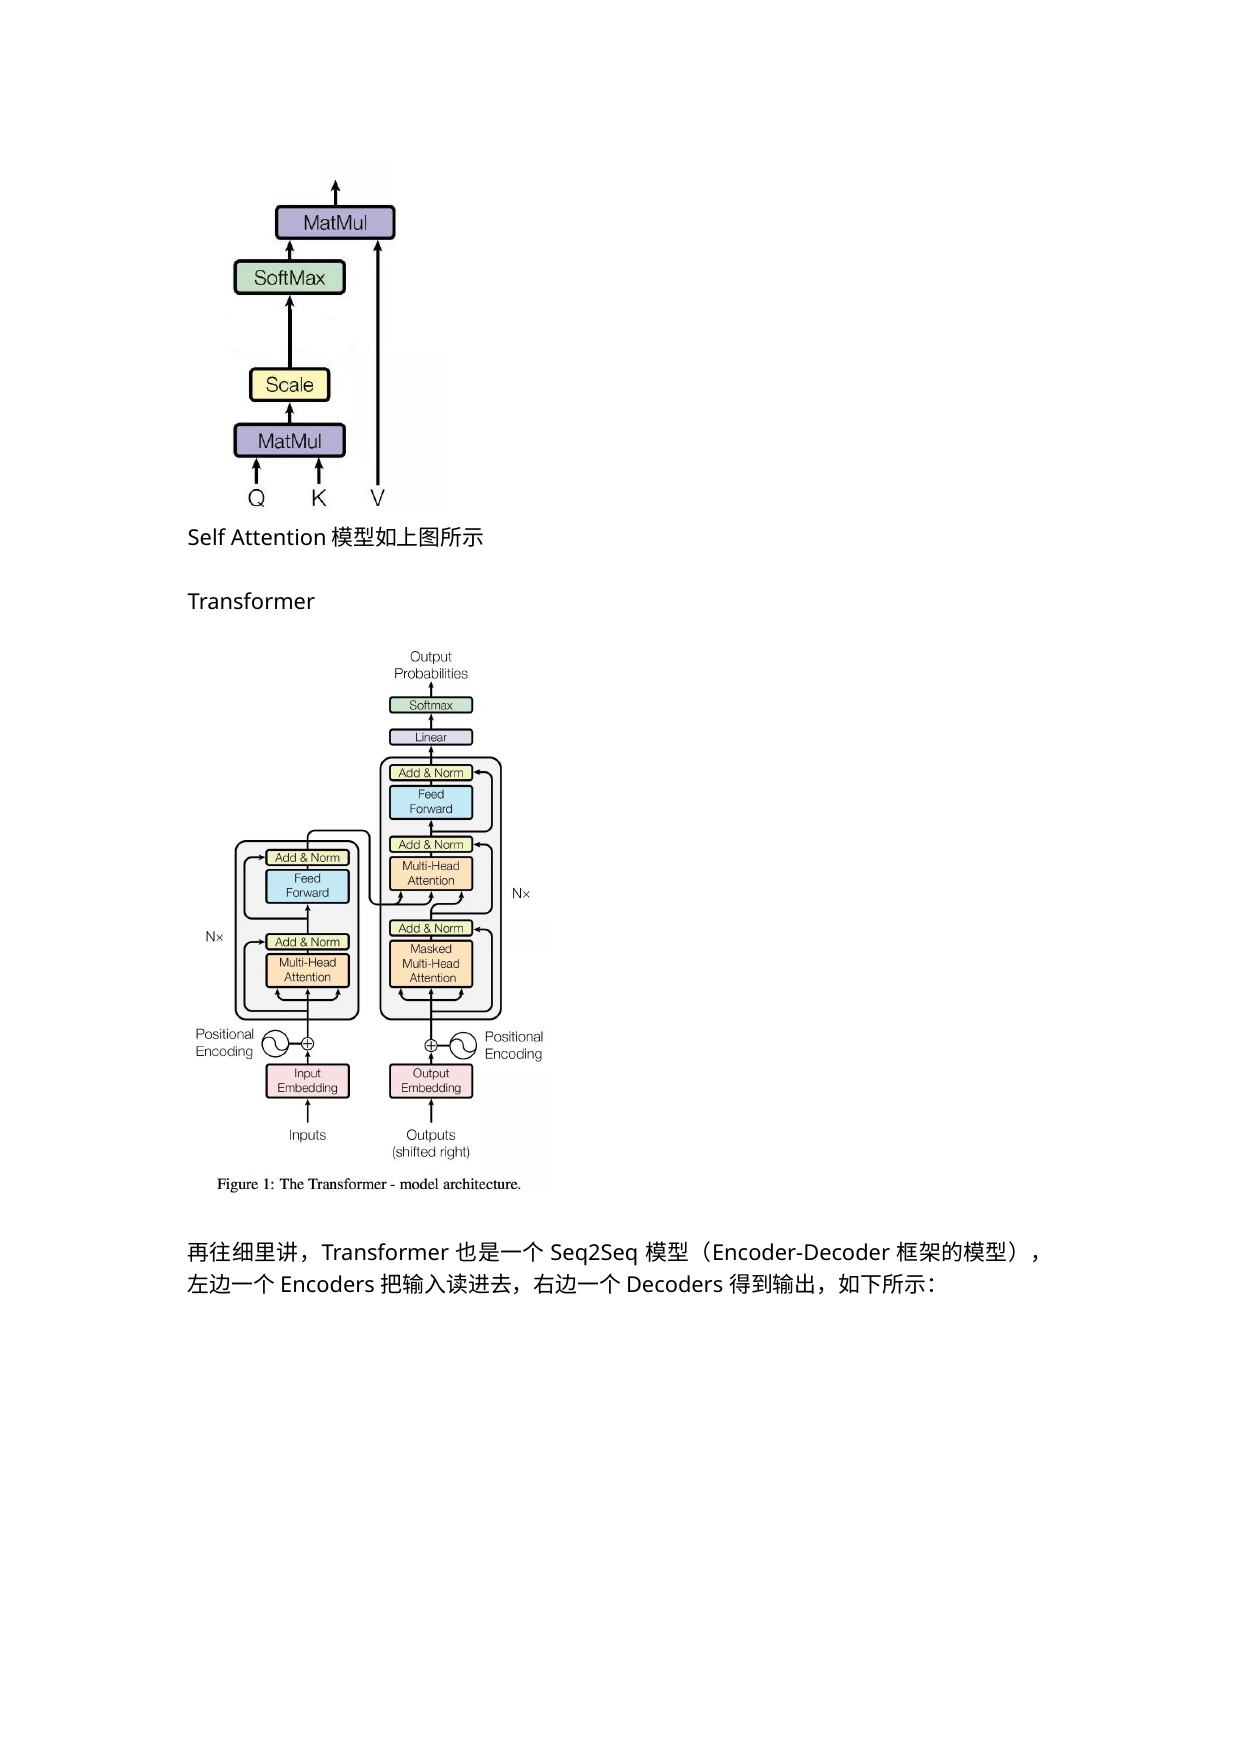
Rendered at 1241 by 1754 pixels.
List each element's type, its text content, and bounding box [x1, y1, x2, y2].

text Transformer [187, 584, 1053, 617]
text 再往细里讲，Transformer 也是一个 Seq2Seq 模型（Encoder-Decoder 框架的模型），左边一个 Encoders 把输入读进去，右边一个 Decoders 得到输出，如下所示： [187, 1234, 1053, 1299]
picture [187, 649, 549, 1193]
text Self Attention模型如上图所示 [187, 519, 1053, 552]
picture [187, 162, 446, 511]
